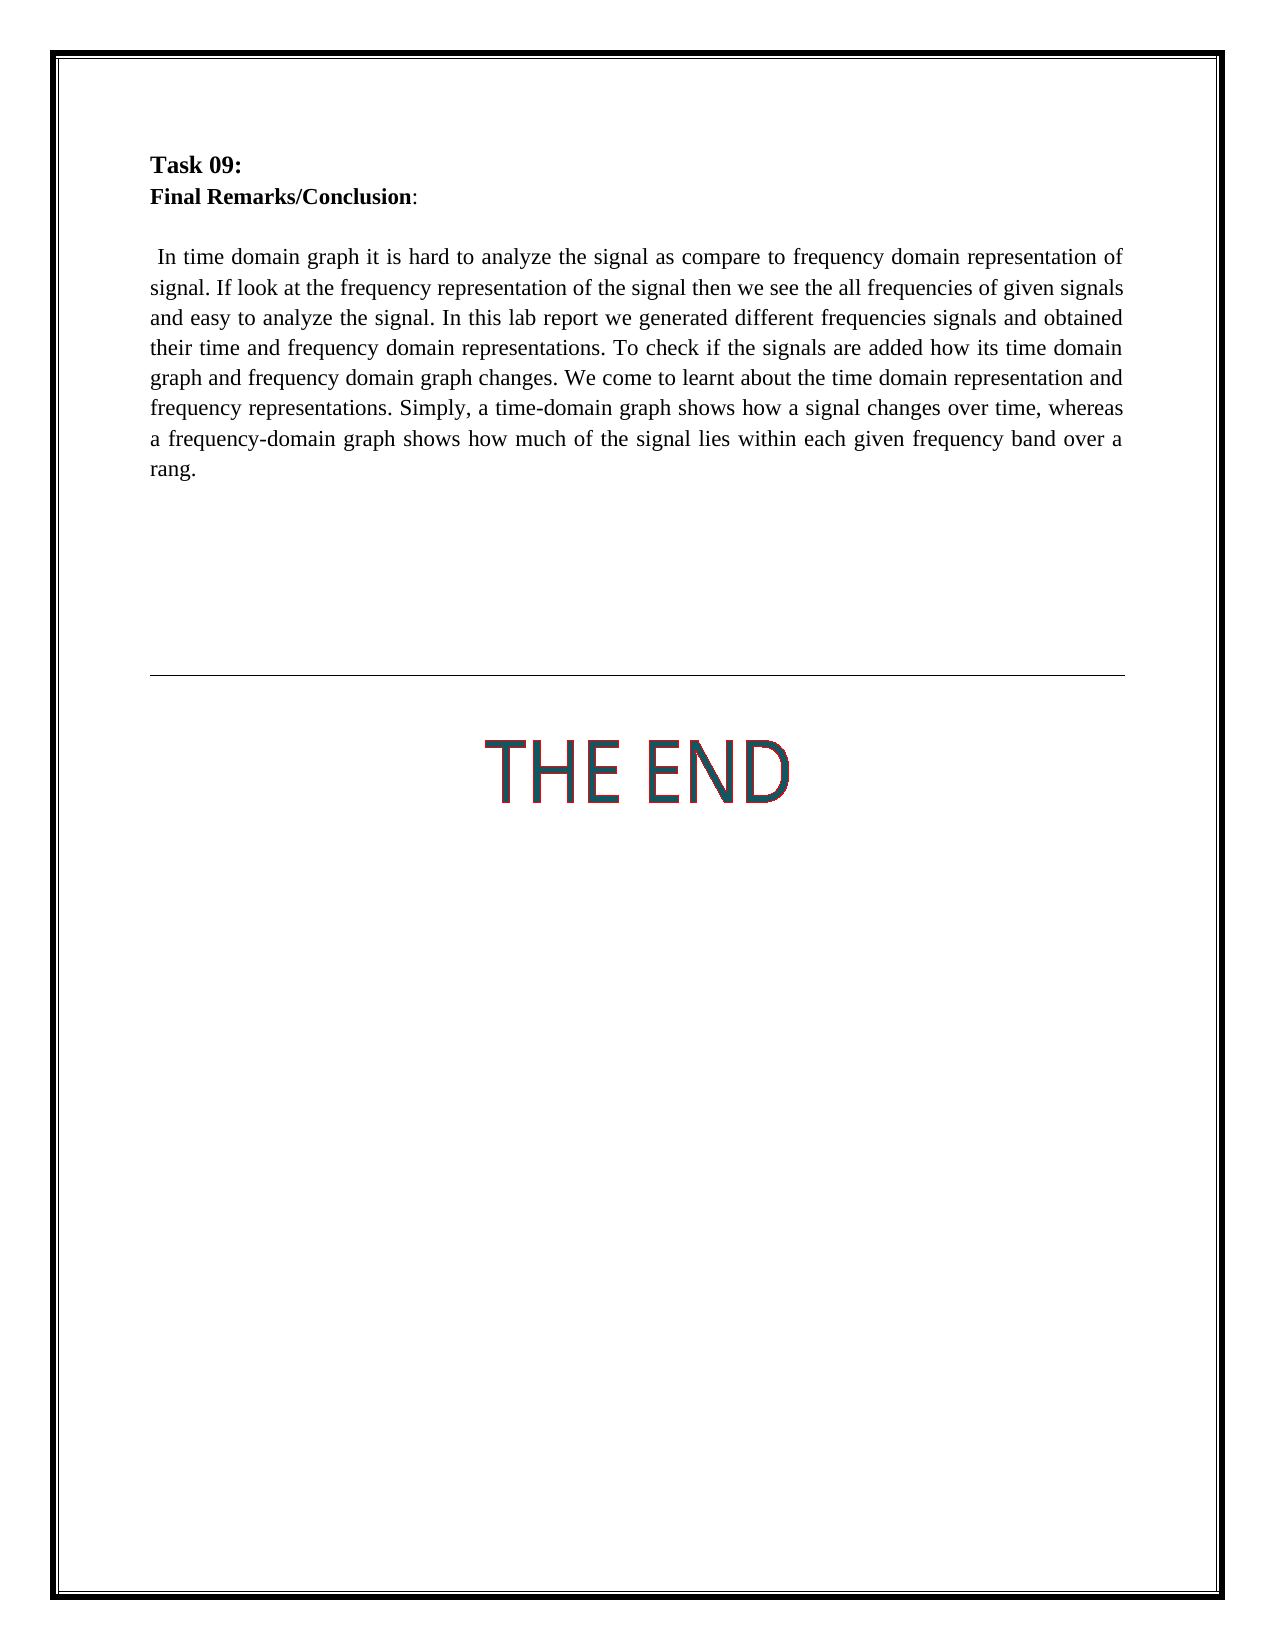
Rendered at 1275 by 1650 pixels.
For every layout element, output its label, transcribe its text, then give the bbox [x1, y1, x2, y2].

text In time domain graph it is hard to analyze the signal as compare to frequency domain representation of signal. If look at the frequency representation of the signal then we see the all frequencies of given signals and easy to analyze the signal. In this lab report we generated different frequencies signals and obtained their time and frequency domain representations. To check if the signals are added how its time domain graph and frequency domain graph changes. We come to learnt about the time domain representation and frequency representations. Simply, a time-domain graph shows how a signal changes over time, whereas a frequency-domain graph shows how much of the signal lies within each given frequency band over a rang. [150, 243, 1125, 481]
text Task 09: [150, 150, 1125, 179]
text Final Remarks/Conclusion: [150, 183, 1125, 209]
